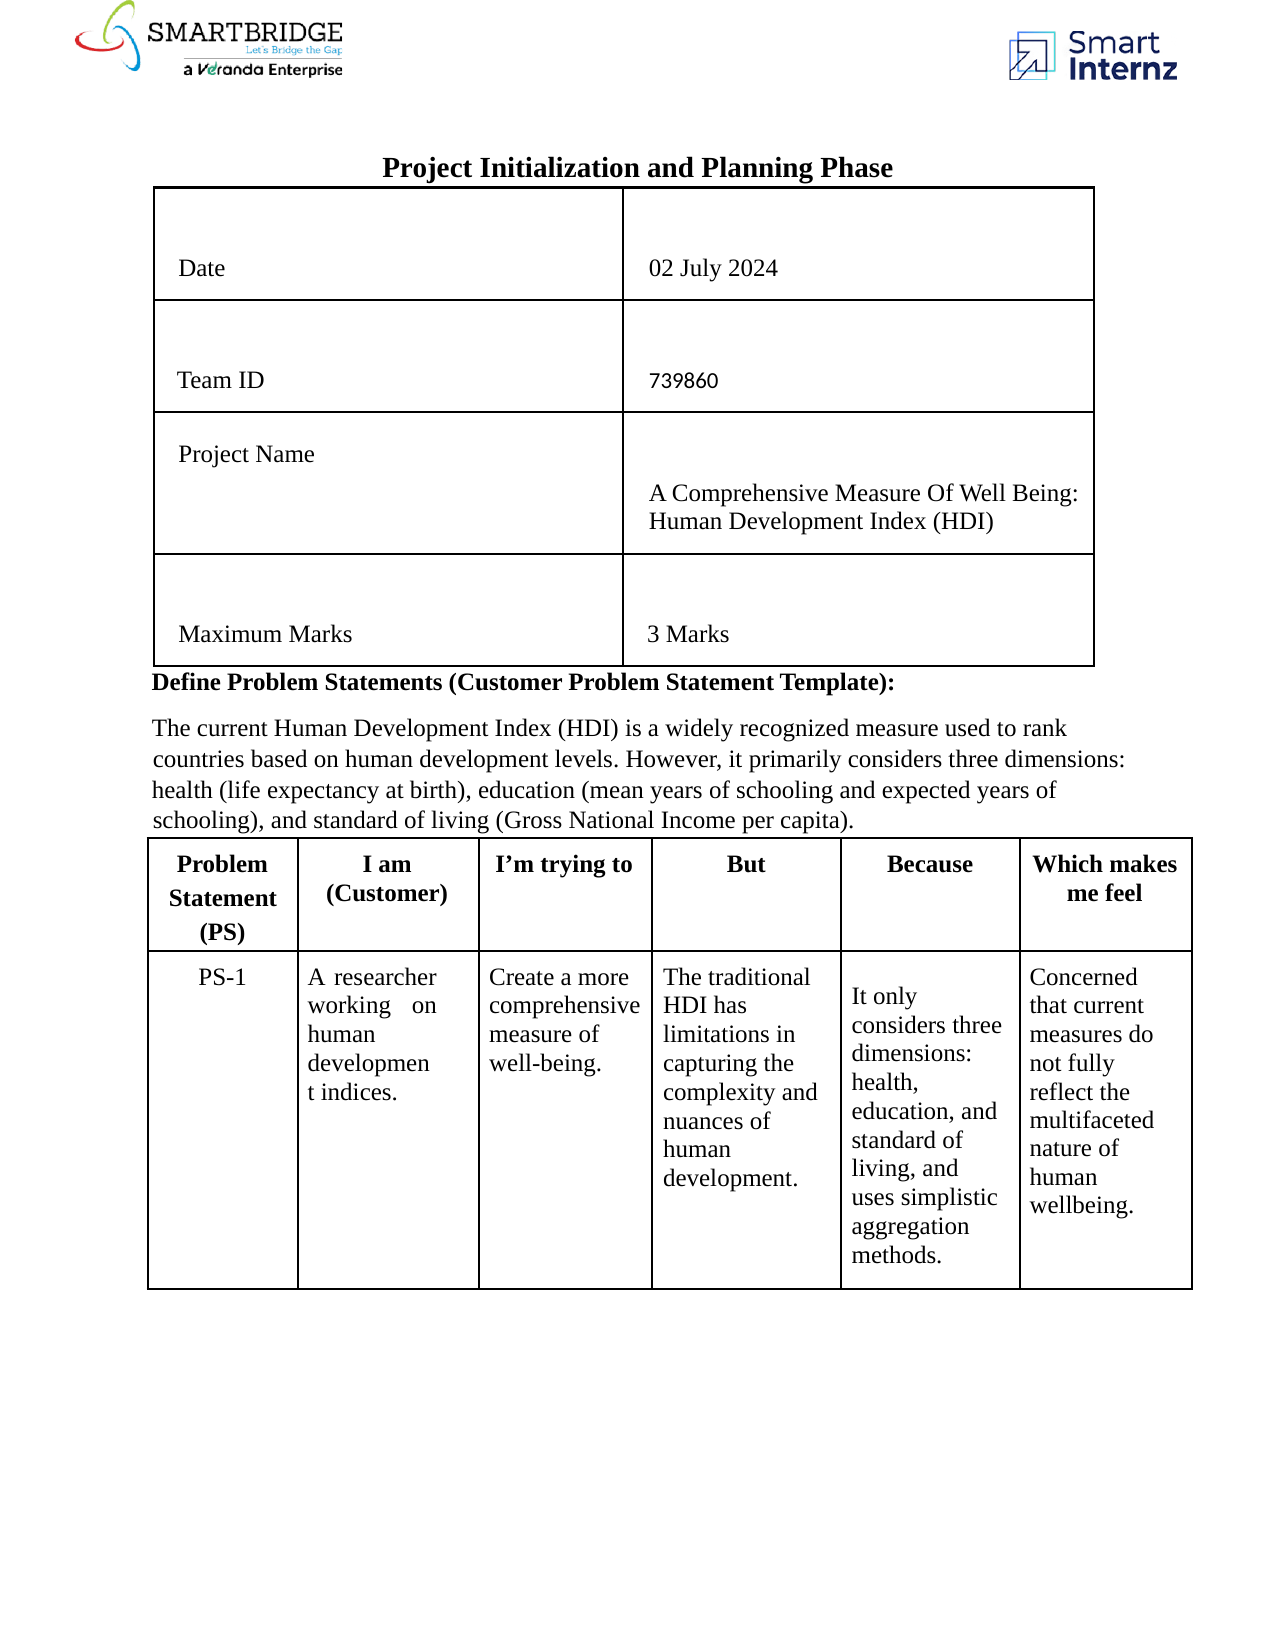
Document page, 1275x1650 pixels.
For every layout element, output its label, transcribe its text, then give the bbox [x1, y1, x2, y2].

text health (life expectancy at birth), education (mean years of schooling and expected years of schooling), and standard of living (Gross National Income per capita). [152, 775, 1127, 835]
text The current Human Development Index (HDI) is a widely recognized measure used to rank countries based on human development levels. However, it primarily considers three dimensions: [152, 713, 1127, 773]
table_cell Concerned that current measures do not fully reflect the multifaceted nature of human wellbeing. [1021, 952, 1191, 1288]
table_header 02 July 2024 [624, 189, 1093, 299]
table_cell Project Name [155, 413, 622, 553]
table_cell 739860 [624, 301, 1093, 411]
table_header Which makes me feel [1021, 839, 1191, 949]
picture [73, 0, 343, 78]
table_cell A researcher working on human development indices. [299, 952, 478, 1288]
table_header Date [155, 189, 622, 299]
table_cell Team ID [155, 301, 622, 411]
table_header I’m trying to [480, 839, 651, 949]
table_cell Maximum Marks [155, 555, 622, 665]
table_header Because [842, 839, 1019, 949]
table_cell PS-1 [149, 952, 297, 1288]
table_cell It only considers three dimensions: health, education, and standard of living, and uses simplistic aggregation methods. [842, 952, 1019, 1288]
text Define Problem Statements (Customer Problem Statement Template): [151, 667, 1127, 696]
table_cell 3 Marks [624, 555, 1093, 665]
picture [1004, 31, 1182, 80]
table_header Problem Statement (PS) [149, 839, 297, 949]
table_header I am (Customer) [299, 839, 478, 949]
table_cell A Comprehensive Measure Of Well Being: Human Development Index (HDI) [624, 413, 1093, 553]
table_cell The traditional HDI has limitations in capturing the complexity and nuances of human development. [653, 952, 840, 1288]
table_header But [653, 839, 840, 949]
text Project Initialization and Planning Phase [150, 150, 1126, 183]
table_cell Create a more comprehensive measure of well-being. [480, 952, 651, 1288]
